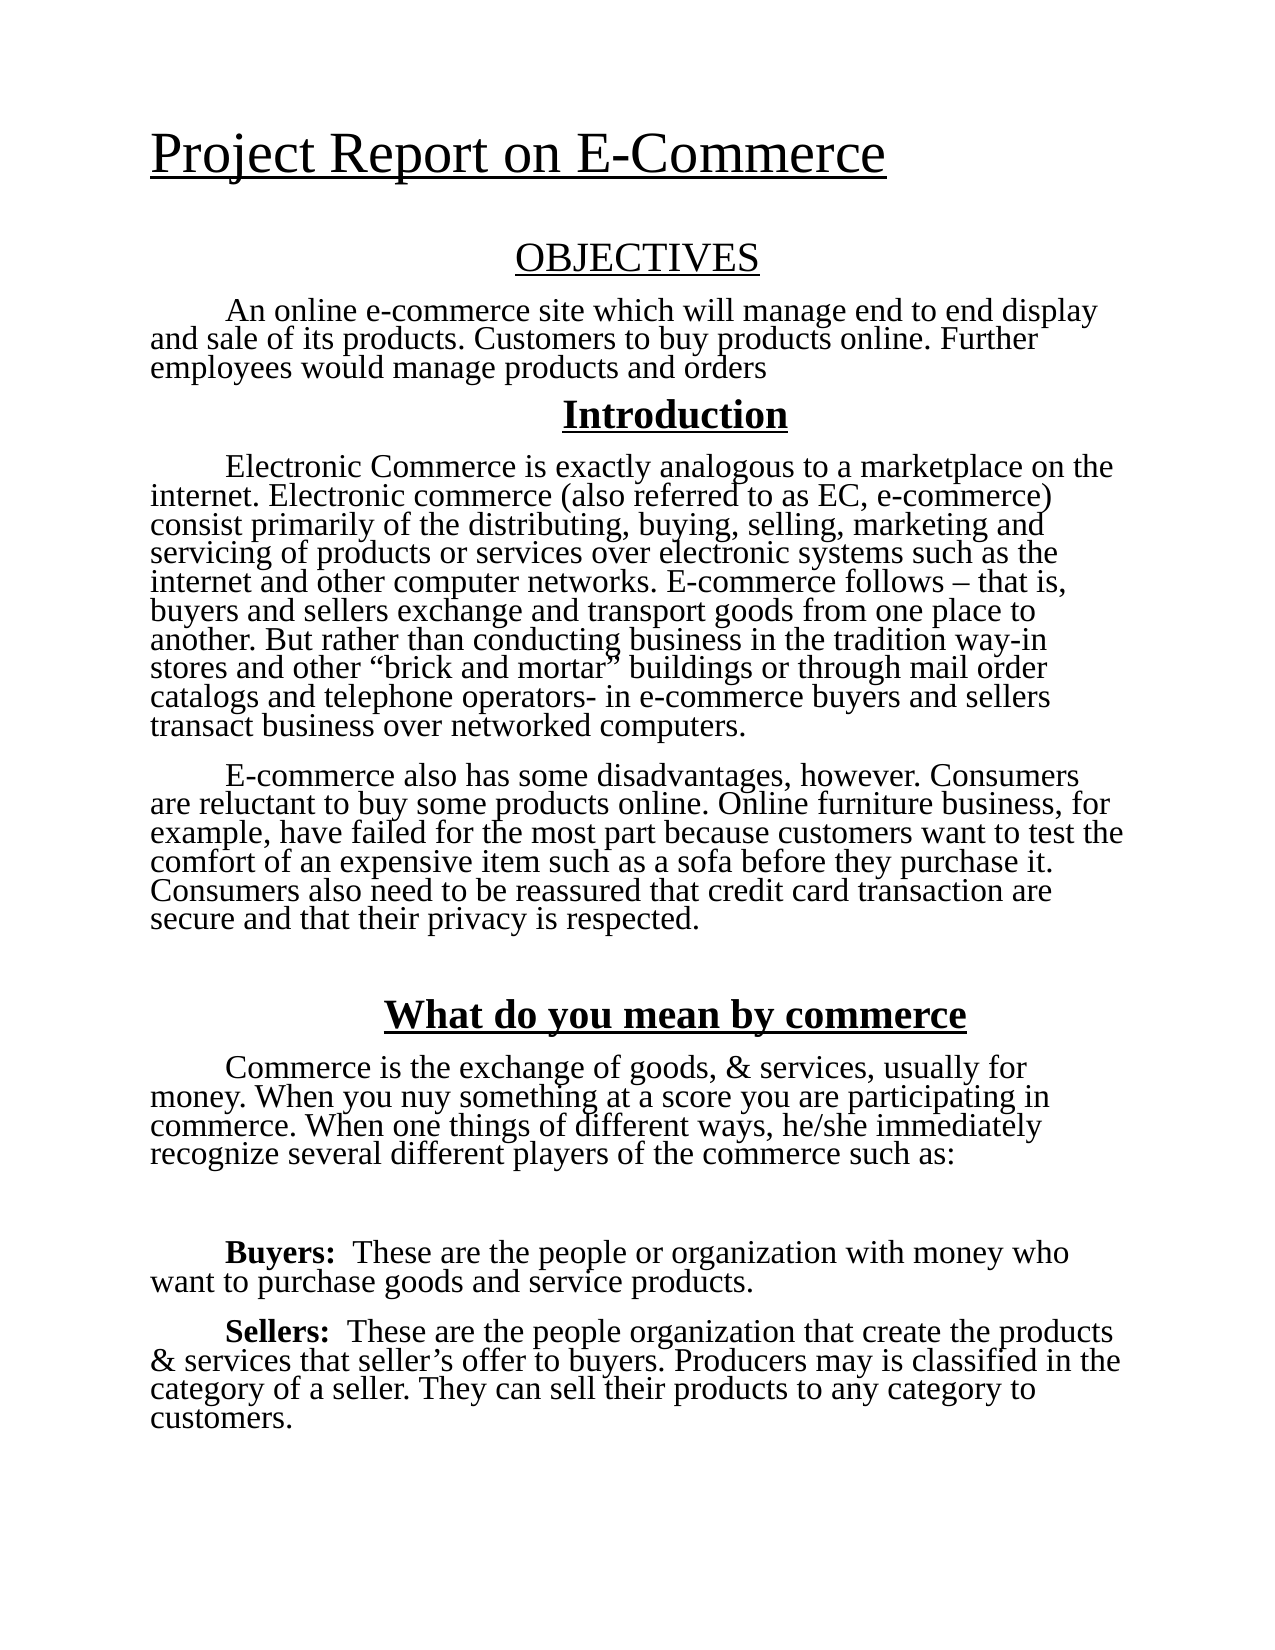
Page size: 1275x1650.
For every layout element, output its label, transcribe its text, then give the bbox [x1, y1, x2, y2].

text What do you mean by commerce [150, 1006, 1125, 1035]
text OBJECTIVES [150, 248, 1125, 277]
text Project Report on E-Commerce [242, 150, 398, 176]
text Electronic Commerce is exactly analogous to a marketplace on the internet. Electronic commerce (also referred to as EC, e-commerce) consist primarily of the distributing, buying, selling, marketing and servicing of products or services over electronic systems such as the internet and other computer networks. E-commerce follows – that is, buyers and sellers exchange and transport goods from one place to another. But rather than conducting business in the tradition way-in stores and other “brick and mortar” buildings or through mail order catalogs and telephone operators- in e-commerce buyers and sellers transact business over networked computers. [150, 455, 1125, 742]
text Commerce is the exchange of goods, & services, usually for money. When you nuy something at a score you are participating in commerce. When one things of different ways, he/she immediately recognize several different players of the commerce such as: [150, 1056, 1125, 1171]
text E-commerce also has some disadvantages, however. Consumers are reluctant to buy some products online. Online furniture business, for example, have failed for the most part because customers want to test the comfort of an expensive item such as a sofa before they purchase it. Consumers also need to be reassured that credit card transaction are secure and that their privacy is respected. [150, 763, 1125, 936]
text Sellers: These are the people organization that create the products & services that seller’s offer to buyers. Producers may is classified in the category of a seller. They can sell their products to any category to customers. [150, 1319, 1125, 1434]
text Project Report on E-Commerce [150, 150, 237, 176]
text Introduction [150, 405, 1125, 434]
text Buyers: These are the people or organization with money who want to purchase goods and service products. [150, 1241, 1125, 1298]
text An online e-commerce site which will manage end to end display and sale of its products. Customers to buy products online. Further employees would manage products and orders [150, 298, 1125, 384]
text Project Report on E-Commerce [403, 150, 1125, 179]
